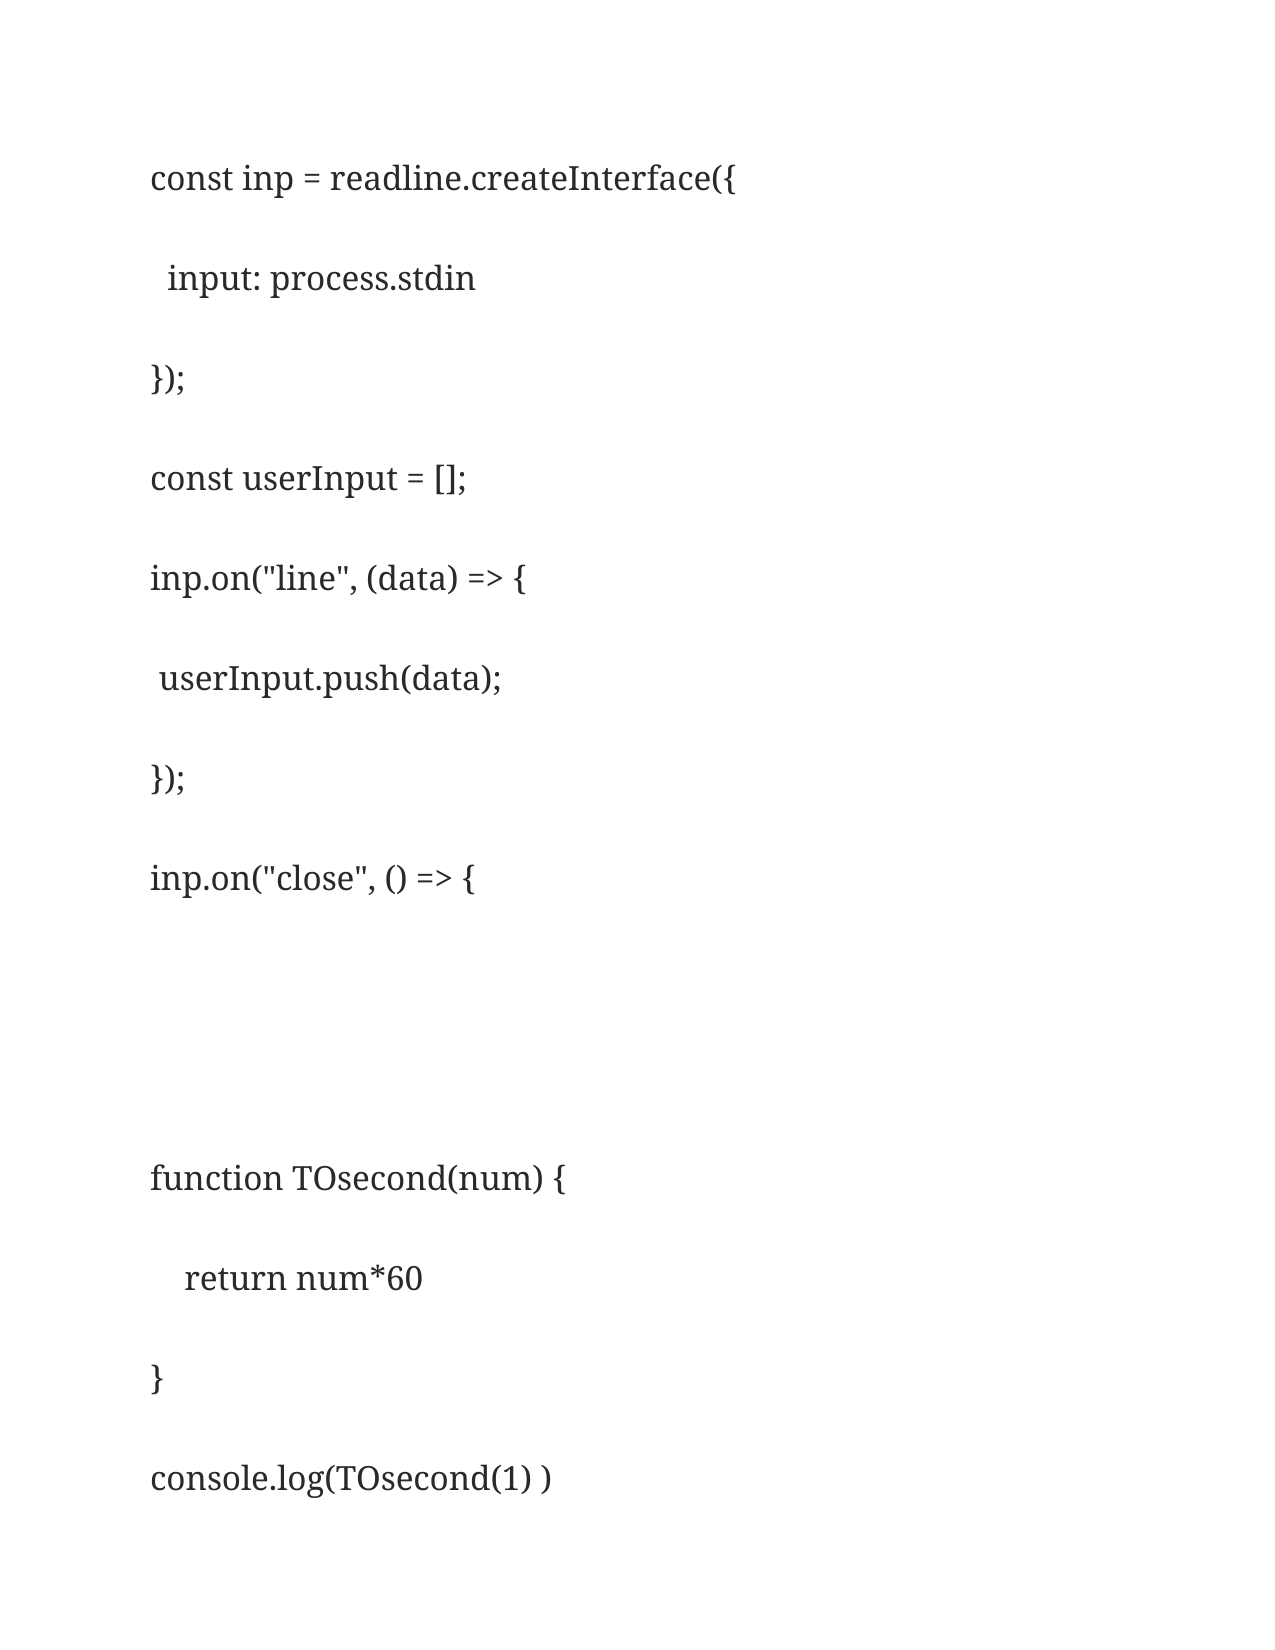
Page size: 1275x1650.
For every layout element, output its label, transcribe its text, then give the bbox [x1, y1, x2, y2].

text const inp = readline.createInterface({ [150, 150, 1125, 200]
text inp.on("line", (data) => { [150, 550, 1125, 600]
text }); [150, 350, 1125, 400]
text } [150, 1350, 1125, 1400]
text function TOsecond(num) { [150, 1150, 1125, 1200]
text console.log(TOsecond(1) ) [150, 1450, 1125, 1500]
text userInput.push(data); [150, 650, 1125, 700]
text const userInput = []; [150, 450, 1125, 500]
text inp.on("close", () => { [150, 850, 1125, 900]
text input: process.stdin [150, 250, 1125, 300]
text return num*60 [150, 1250, 1125, 1300]
text }); [150, 750, 1125, 800]
